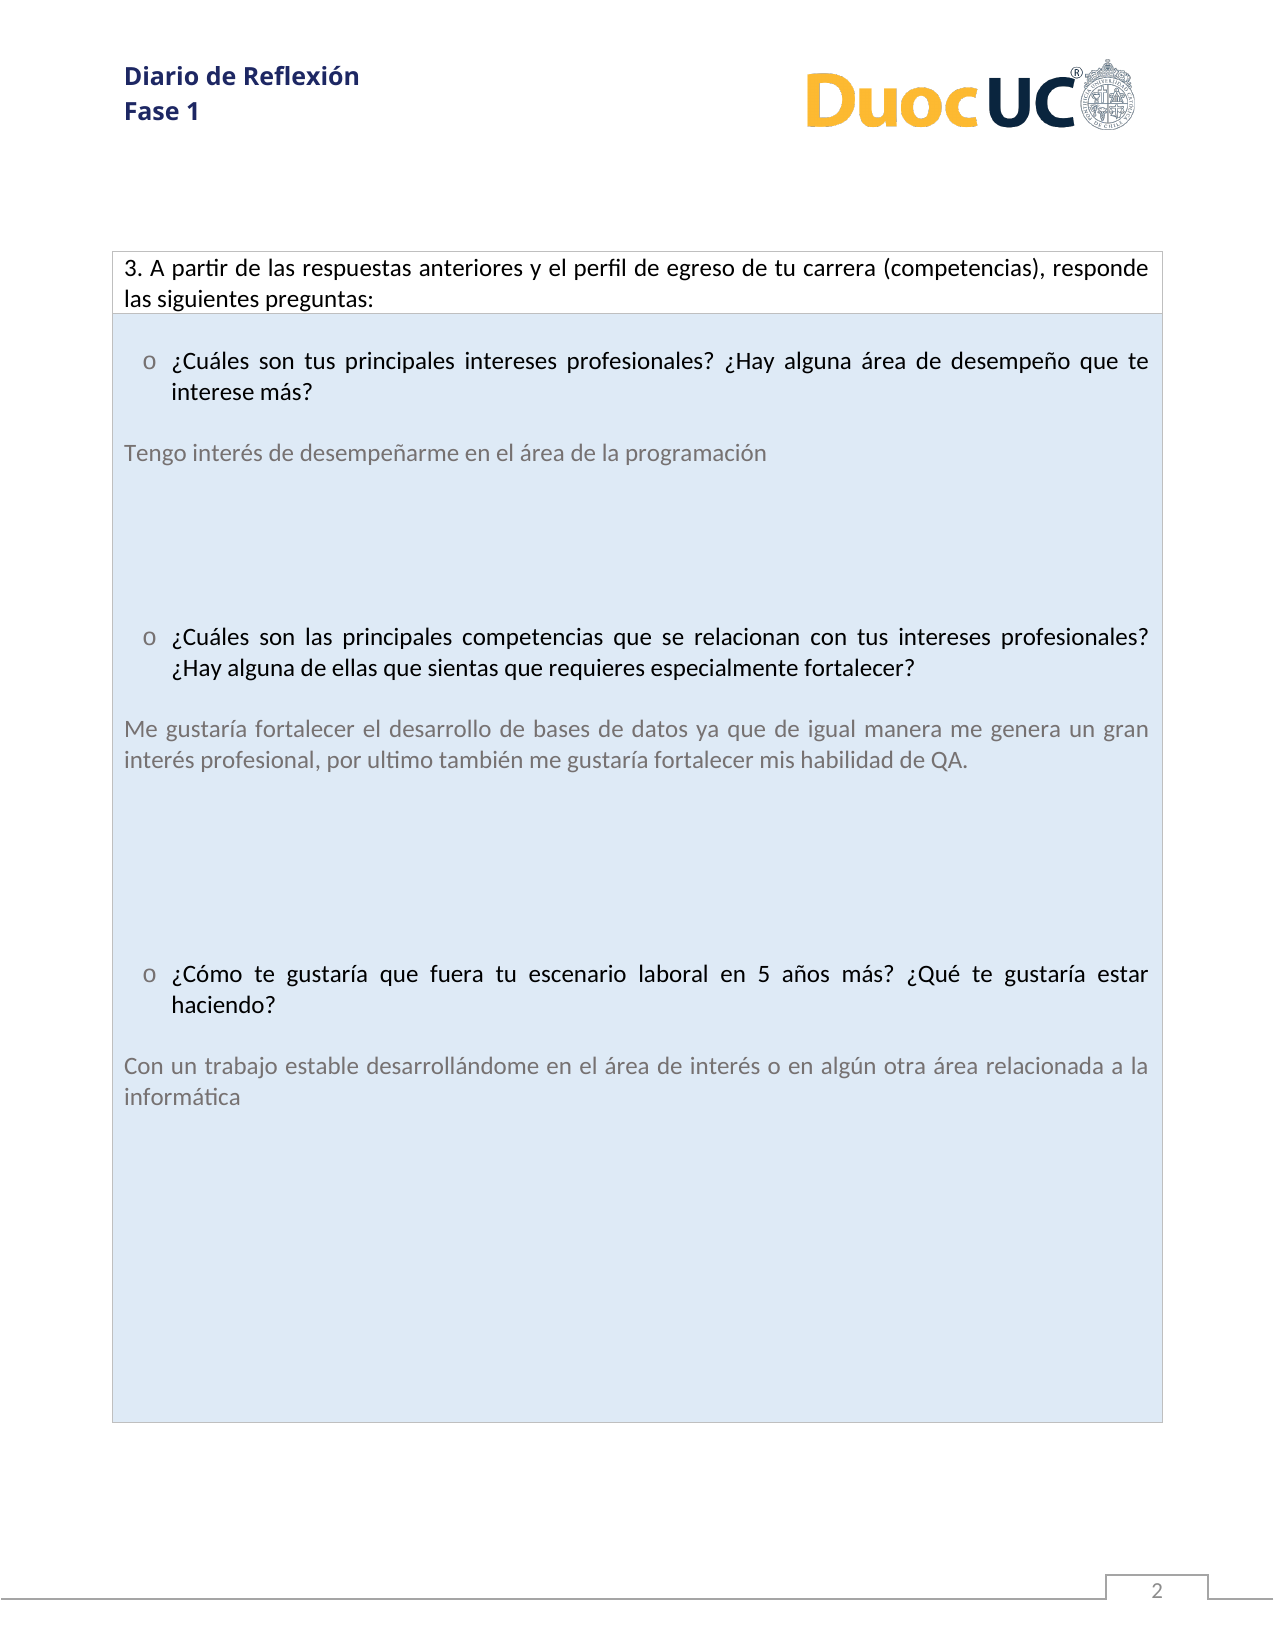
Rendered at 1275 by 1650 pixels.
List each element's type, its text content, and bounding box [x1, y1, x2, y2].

table_cell ¿Cuáles son tus principales intereses profesionales? ¿Hay alguna área de desempeño que te interese más? Tengo interés de desempeñarme en el área de la programación ¿Cuáles son las principales competencias que se relacionan con tus intereses profesionales? ¿Hay alguna de ellas que sientas que requieres especialmente fortalecer? Me gustaría fortalecer el desarrollo de bases de datos ya que de igual manera me genera un gran interés profesional, por ultimo también me gustaría fortalecer mis habilidad de QA. ¿Cómo te gustaría que fuera tu escenario laboral en 5 años más? ¿Qué te gustaría estar haciendo? Con un trabajo estable desarrollándome en el área de interés o en algún otra área relacionada a la informática [113, 314, 1162, 1422]
table_header 3. A partir de las respuestas anteriores y el perfil de egreso de tu carrera (competencias), responde las siguientes preguntas: [113, 252, 1162, 313]
picture [807, 59, 1135, 130]
